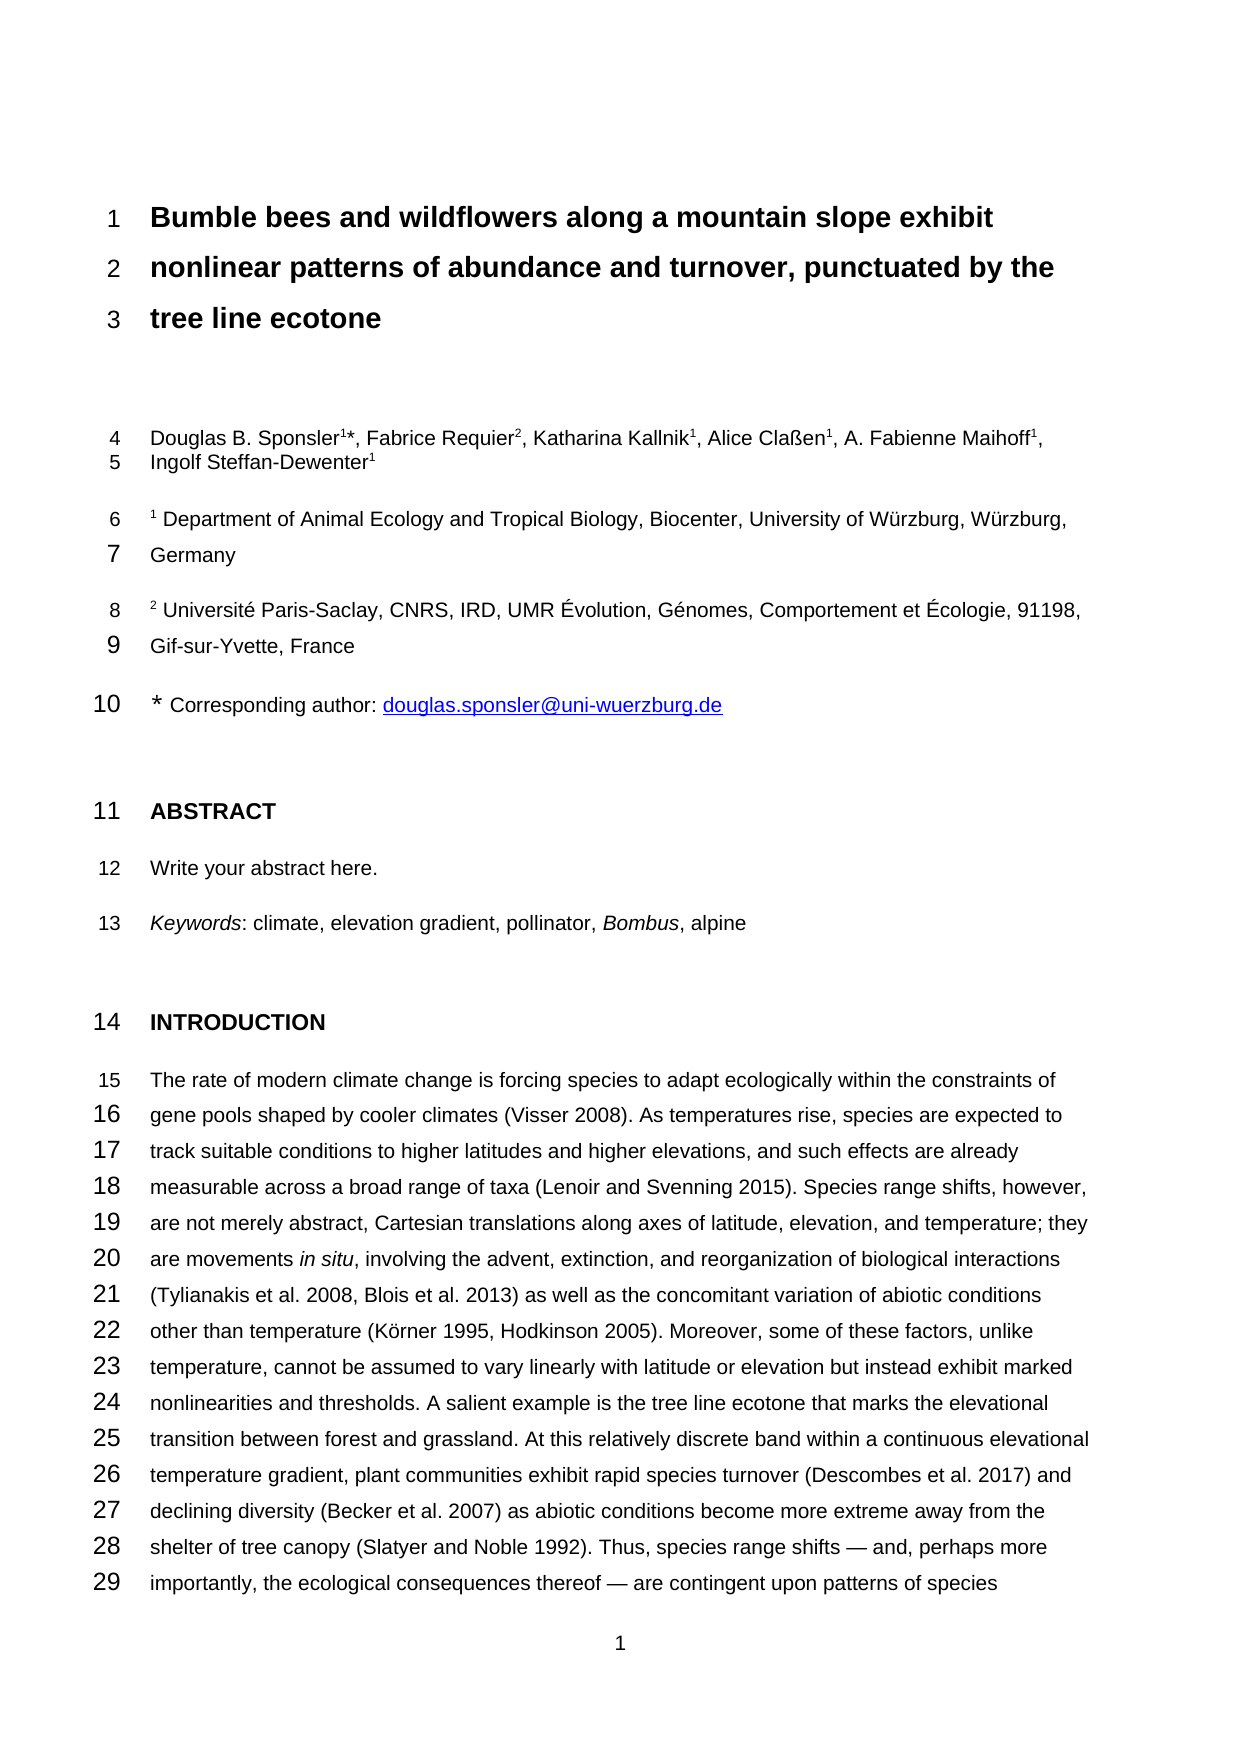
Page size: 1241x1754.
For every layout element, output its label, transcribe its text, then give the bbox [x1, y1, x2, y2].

text 2 Université Paris-Saclay, CNRS, IRD, UMR Évolution, Génomes, Comportement et Écologie, 91198, Gif-sur-Yvette, France [150, 598, 1090, 658]
text * Corresponding author: douglas.sponsler@uni-wuerzburg.de [150, 688, 1090, 720]
subtitle ABSTRACT [150, 798, 1090, 824]
text Douglas B. Sponsler1*, Fabrice Requier2, Katharina Kallnik1, Alice Claßen1, A. Fabienne Maihoff1, Ingolf Steffan-Dewenter1 [150, 426, 1090, 474]
title Bumble bees and wildflowers along a mountain slope exhibit nonlinear patterns of abundance and turnover, punctuated by the tree line ecotone [150, 200, 1090, 334]
subtitle INTRODUCTION [150, 1009, 1090, 1036]
text Keywords: climate, elevation gradient, pollinator, Bombus, alpine [150, 911, 1090, 935]
